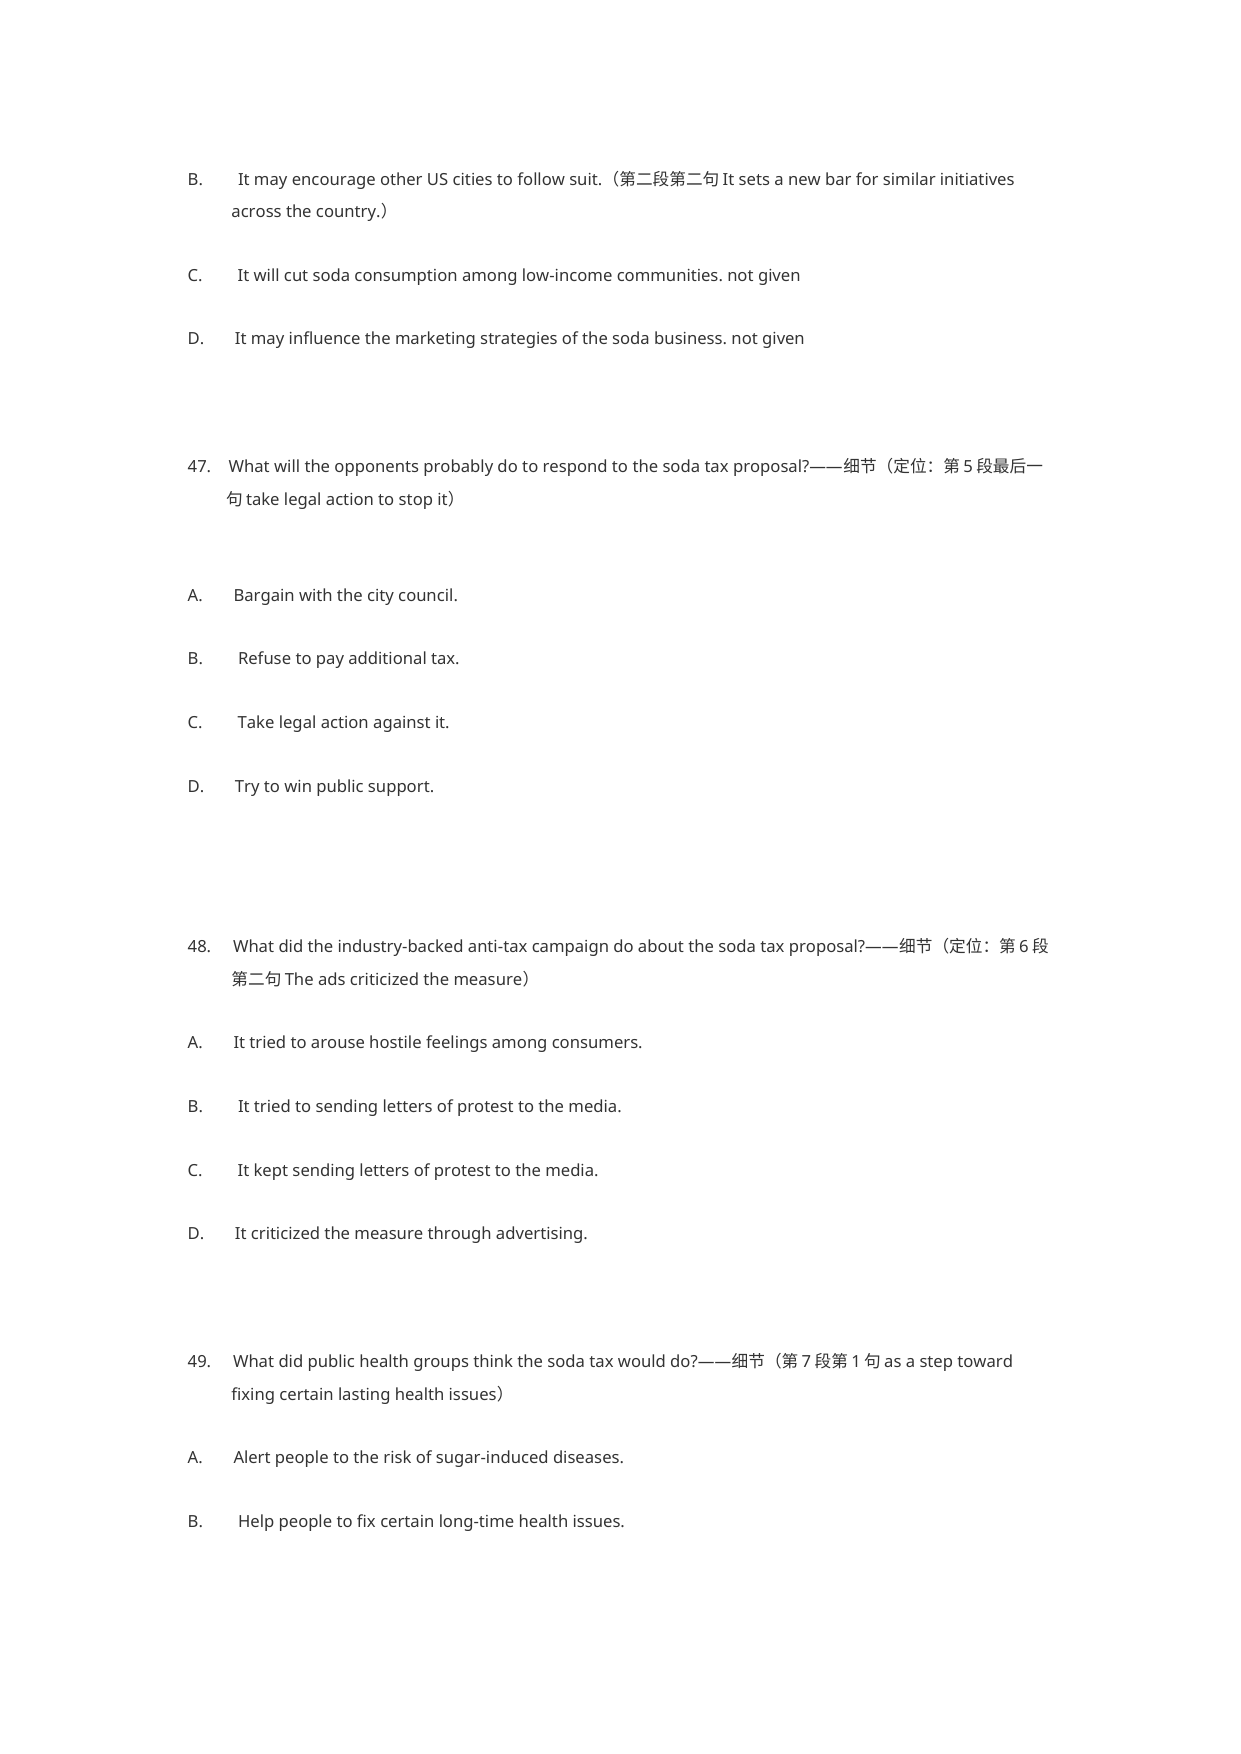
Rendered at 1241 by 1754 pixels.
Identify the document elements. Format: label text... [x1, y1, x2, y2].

text B. Refuse to pay additional tax. [187, 642, 1053, 674]
text A. Bargain with the city council. [187, 578, 1053, 611]
text 49. What did public health groups think the soda tax would do?——细节（第7段第1句as a step toward fixing certain lasting health issues） [187, 1344, 1053, 1409]
text C. It will cut soda consumption among low-income communities. not given [187, 258, 1053, 291]
text A. It tried to arouse hostile feelings among consumers. [187, 1026, 1053, 1058]
text D. It may influence the marketing strategies of the soda business. not given [187, 322, 1053, 354]
text B. It tried to sending letters of protest to the media. [187, 1089, 1053, 1122]
text A. Alert people to the risk of sugar-induced diseases. [187, 1441, 1053, 1473]
text C. Take legal action against it. [187, 706, 1053, 738]
text B. Help people to fix certain long-time health issues. [187, 1504, 1053, 1537]
text C. It kept sending letters of protest to the media. [187, 1153, 1053, 1186]
text D. It criticized the measure through advertising. [187, 1217, 1053, 1249]
text D. Try to win public support. [187, 769, 1053, 802]
text 48. What did the industry-backed anti-tax campaign do about the soda tax proposal?——细节（定位：第6段第二句The ads criticized the measure） [187, 929, 1053, 994]
text B. It may encourage other US cities to follow suit.（第二段第二句It sets a new bar for similar initiatives across the country.） [187, 162, 1053, 227]
text 47. What will the opponents probably do to respond to the soda tax proposal?——细节（定位：第5段最后一句take legal action to stop it） [187, 449, 1053, 514]
